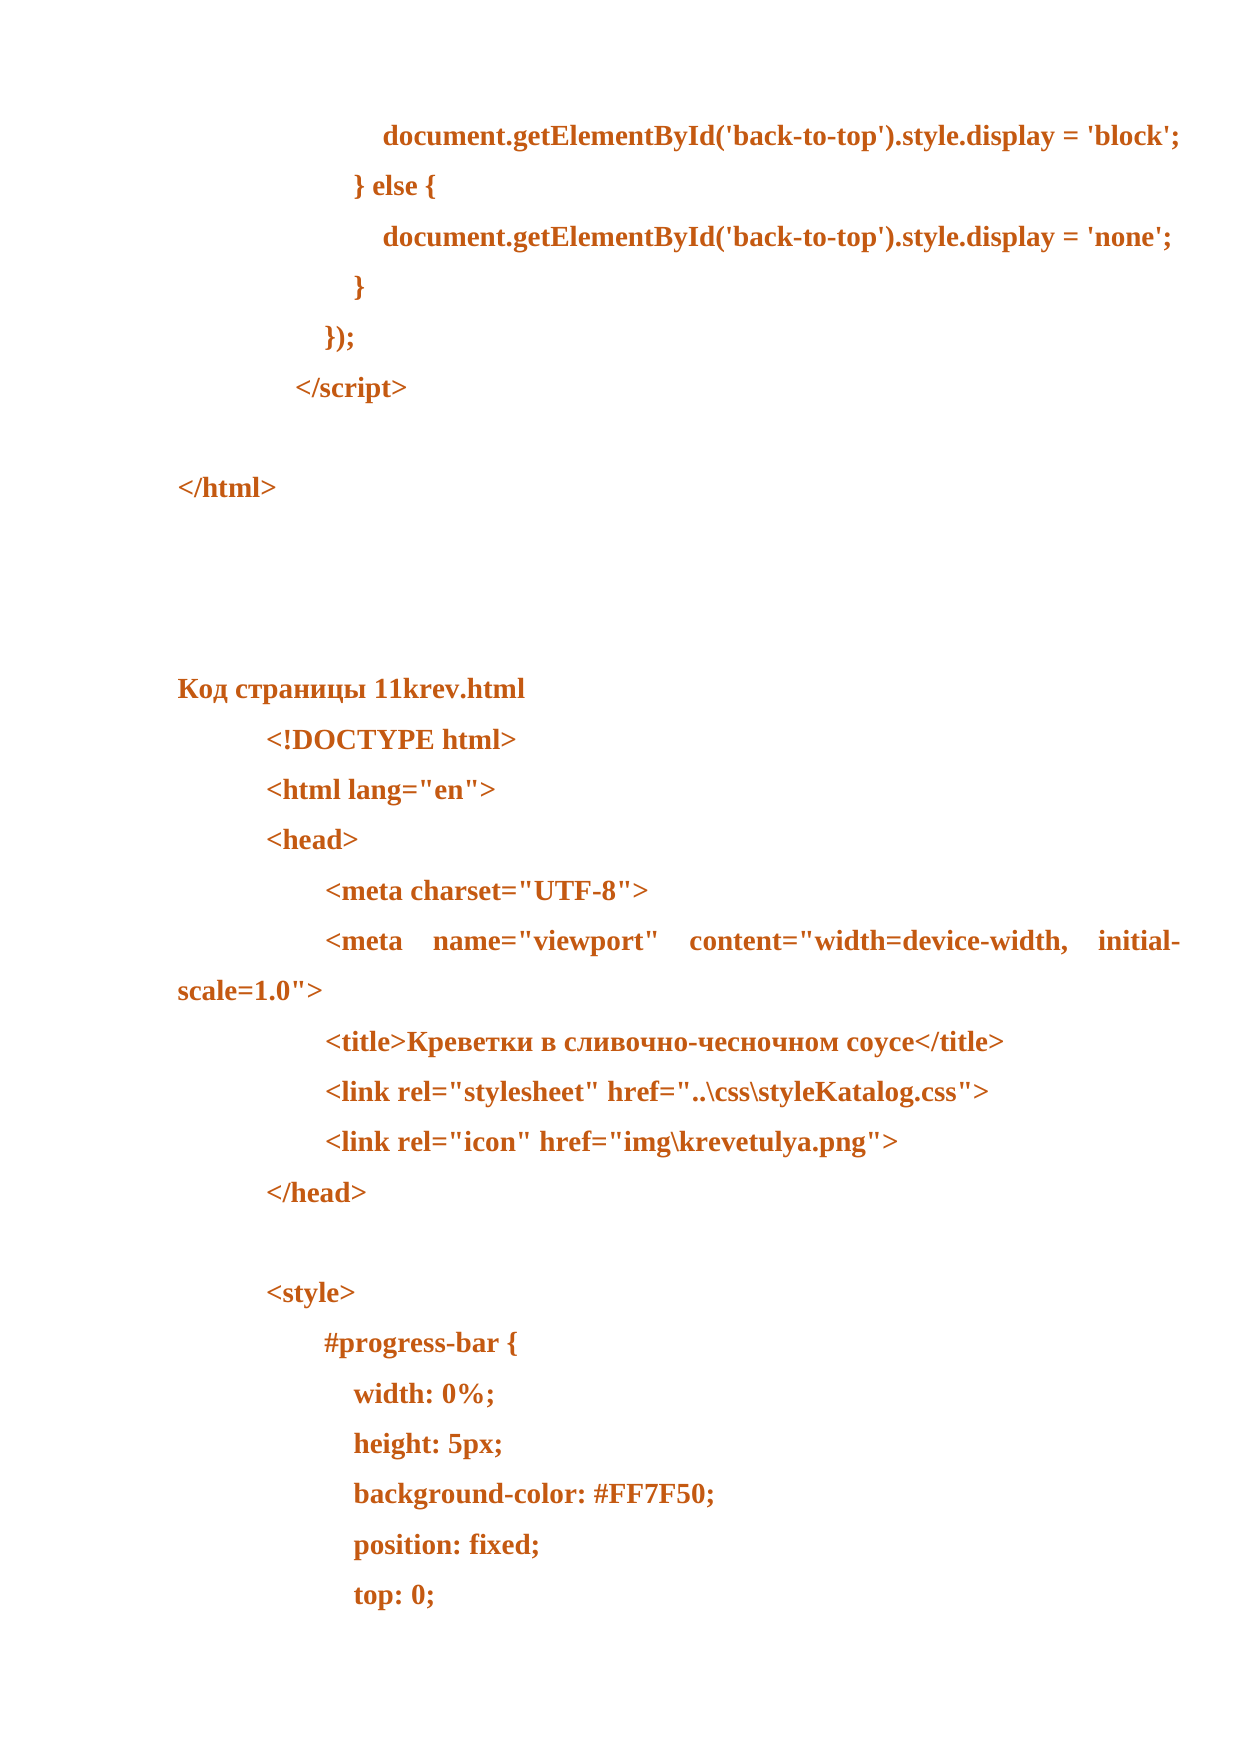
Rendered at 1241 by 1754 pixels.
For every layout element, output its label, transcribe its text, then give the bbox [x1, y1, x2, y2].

text } [177, 269, 1181, 303]
text }); [177, 319, 1181, 353]
text #progress-bar { [177, 1326, 1181, 1359]
text <link rel="stylesheet" href="..\css\styleKatalog.css"> [177, 1074, 1181, 1108]
text background-color: #FF7F50; [177, 1477, 1181, 1510]
text <meta name="viewport" content="width=device-width, initial-scale=1.0"> [177, 923, 1181, 1007]
text position: fixed; [177, 1527, 1181, 1560]
text <title>Креветки в сливочно-чесночном соусе</title> [177, 1024, 1181, 1057]
text height: 5px; [177, 1426, 1181, 1460]
text width: 0%; [177, 1376, 1181, 1409]
text document.getElementById('back-to-top').style.display = 'block'; [177, 118, 1181, 152]
text <style> [177, 1275, 1181, 1309]
text </script> [177, 370, 1181, 403]
text top: 0; [177, 1577, 1181, 1611]
text } else { [177, 168, 1181, 202]
text <meta charset="UTF-8"> [177, 873, 1181, 906]
text <html lang="en"> [177, 772, 1181, 806]
text <link rel="icon" href="img\krevetulya.png"> [177, 1124, 1181, 1158]
text <!DOCTYPE html> [177, 722, 1181, 755]
text </html> [177, 470, 1181, 504]
text document.getElementById('back-to-top').style.display = 'none'; [177, 219, 1181, 252]
text <head> [177, 822, 1181, 856]
text Код страницы 11krev.html [177, 672, 1181, 705]
text </head> [177, 1175, 1181, 1208]
